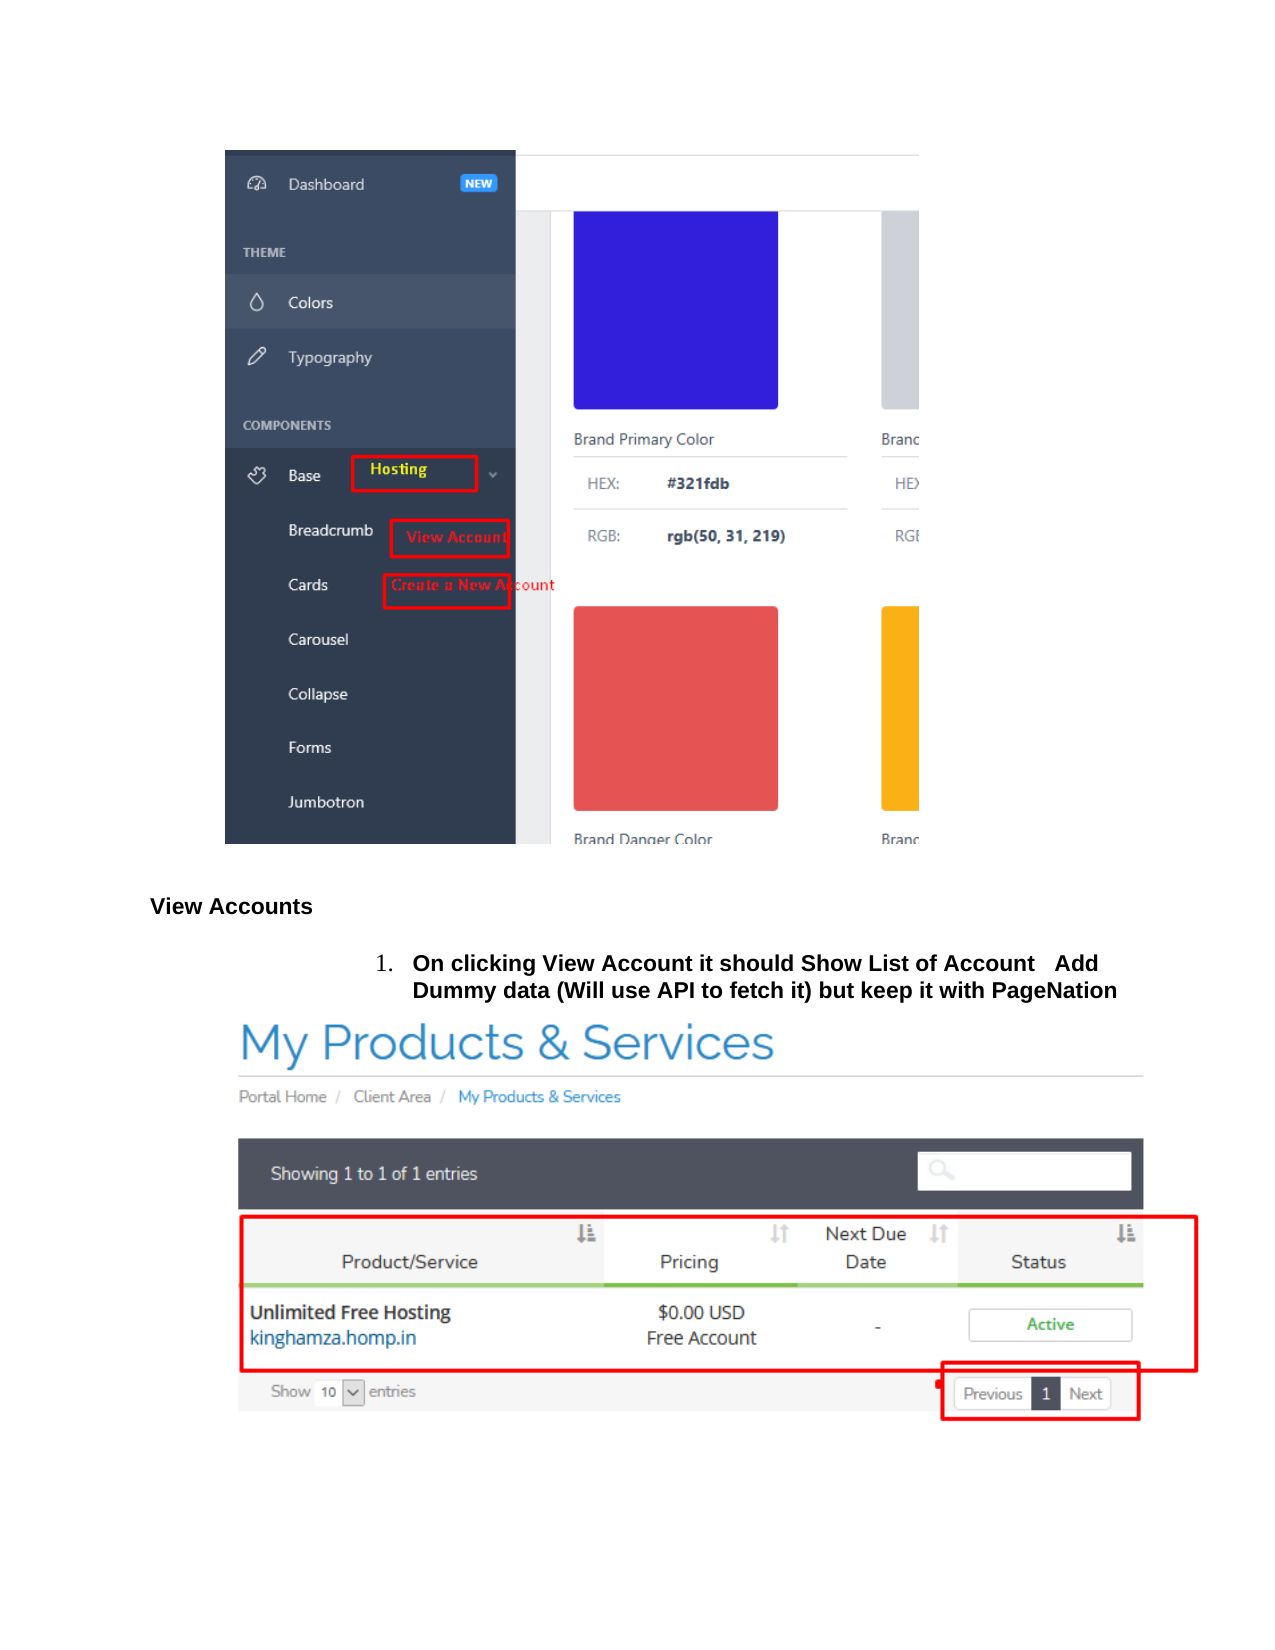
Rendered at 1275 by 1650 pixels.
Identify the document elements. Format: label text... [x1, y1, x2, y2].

list On clicking View Account it should Show List of Account Add Dummy data (Will use API to fetch it) but keep it with PageNation [375, 948, 1125, 1003]
picture [225, 150, 919, 844]
text View Accounts [150, 893, 1125, 919]
picture [225, 1003, 1200, 1472]
